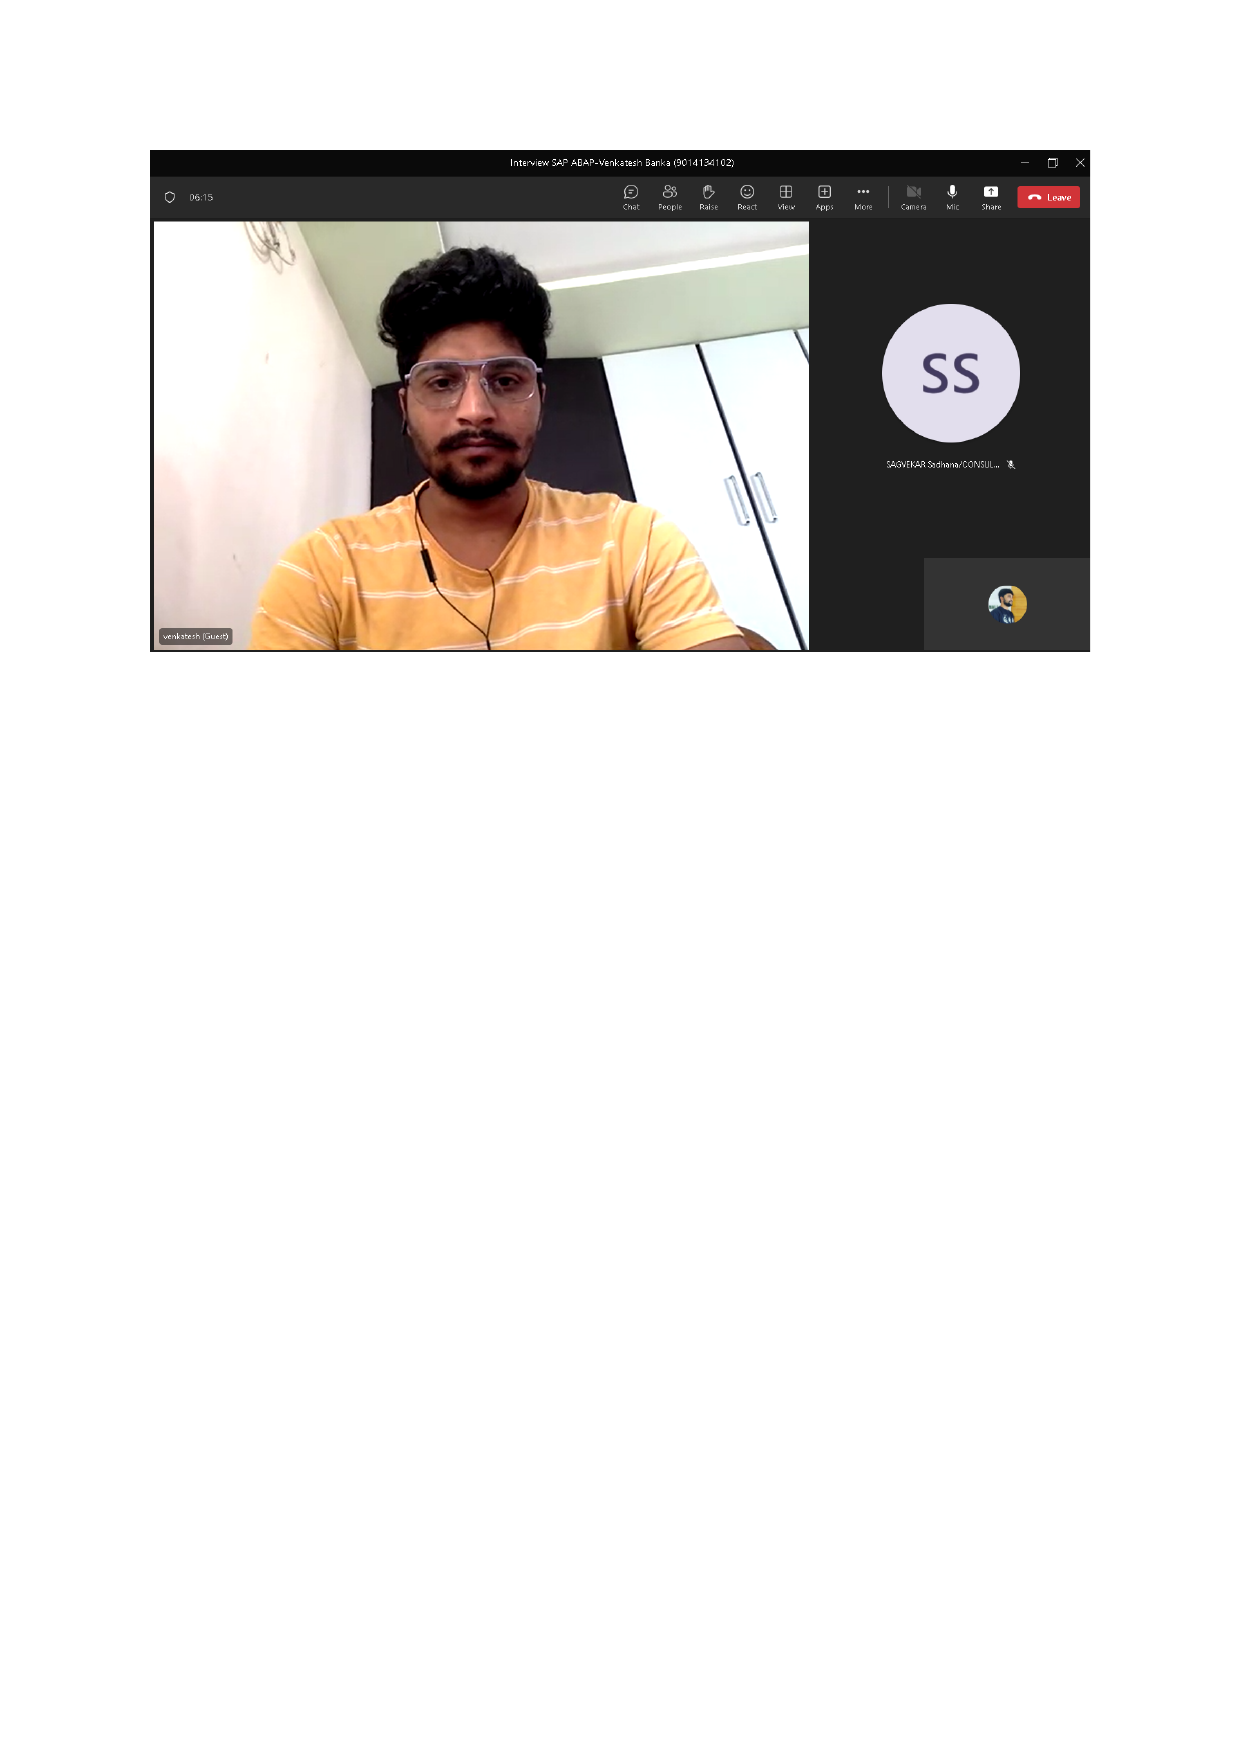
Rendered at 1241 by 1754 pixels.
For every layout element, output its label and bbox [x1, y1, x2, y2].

picture [150, 150, 1091, 652]
